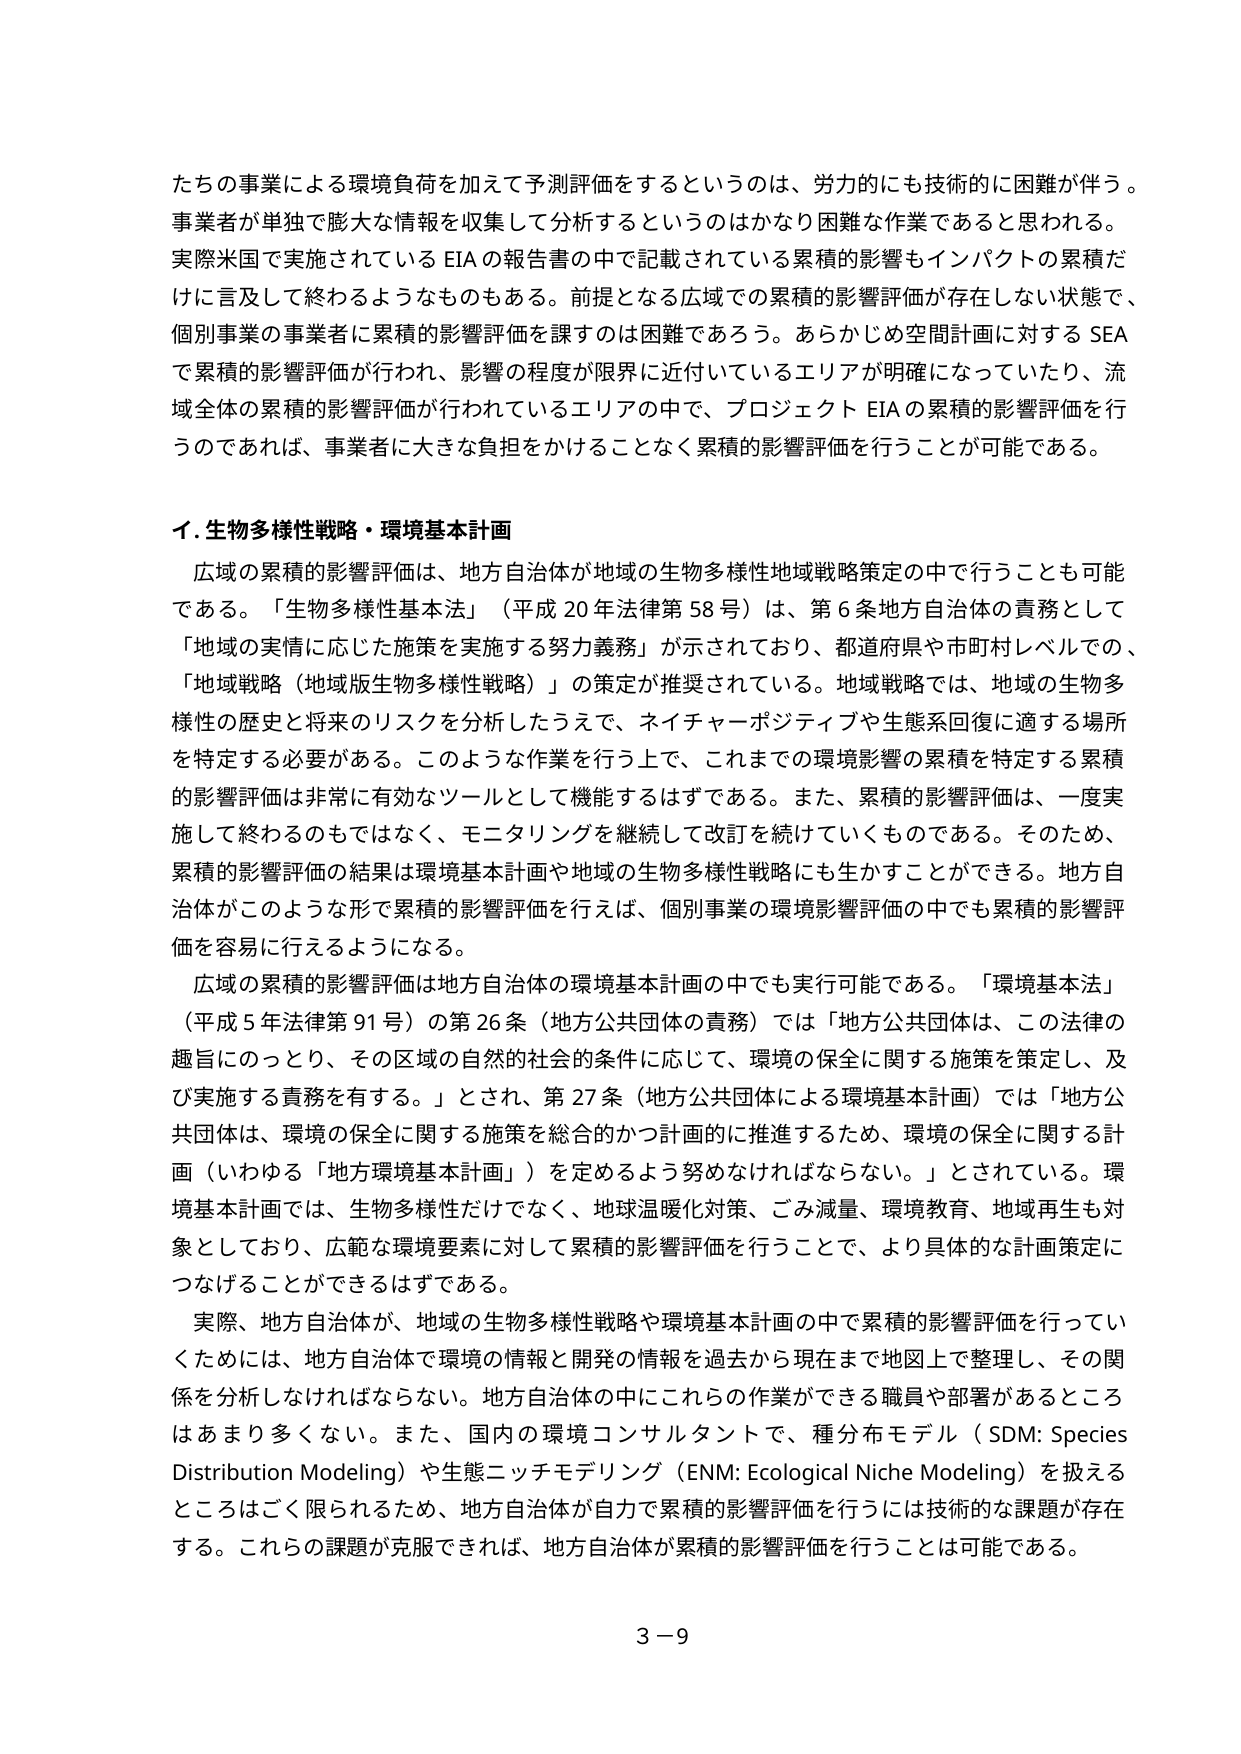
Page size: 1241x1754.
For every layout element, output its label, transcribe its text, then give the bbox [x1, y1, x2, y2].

text 広域の累積的影響評価は、地方自治体が地域の生物多様性地域戦略策定の中で行うことも可能である。「生物多様性基本法」（平成20年法律第58号）は、第6条地方自治体の責務として「地域の実情に応じた施策を実施する努力義務」が示されており、都道府県や市町村レベルでの、「地域戦略（地域版生物多様性戦略）」の策定が推奨されている。地域戦略では、地域の生物多様性の歴史と将来のリスクを分析したうえで、ネイチャーポジティブや生態系回復に適する場所を特定する必要がある。このような作業を行う上で、これまでの環境影響の累積を特定する累積的影響評価は非常に有効なツールとして機能するはずである。また、累積的影響評価は、一度実施して終わるのもではなく、モニタリングを継続して改訂を続けていくものである。そのため、累積的影響評価の結果は環境基本計画や地域の生物多様性戦略にも生かすことができる。地方自治体がこのような形で累積的影響評価を行えば、個別事業の環境影響評価の中でも累積的影響評価を容易に行えるようになる。 [172, 552, 1128, 964]
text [172, 164, 1128, 464]
text 広域の累積的影響評価は地方自治体の環境基本計画の中でも実行可能である。「環境基本法」（平成5年法律第91号）の第26条（地方公共団体の責務）では「地方公共団体は、この法律の趣旨にのっとり、その区域の自然的社会的条件に応じて、環境の保全に関する施策を策定し、及び実施する責務を有する。」とされ、第27条（地方公共団体による環境基本計画）では「地方公共団体は、環境の保全に関する施策を総合的かつ計画的に推進するため、環境の保全に関する計画（いわゆる「地方環境基本計画」）を定めるよう努めなければならない。」とされている。環境基本計画では、生物多様性だけでなく、地球温暖化対策、ごみ減量、環境教育、地域再生も対象としており、広範な環境要素に対して累積的影響評価を行うことで、より具体的な計画策定につなげることができるはずである。 [172, 964, 1128, 1302]
text 実際、地方自治体が、地域の生物多様性戦略や環境基本計画の中で累積的影響評価を行っていくためには、地方自治体で環境の情報と開発の情報を過去から現在まで地図上で整理し、その関係を分析しなければならない。地方自治体の中にこれらの作業ができる職員や部署があるところはあまり多くない。また、国内の環境コンサルタントで、種分布モデル（SDM: Species Distribution Modeling）や生態ニッチモデリング（ENM: Ecological Niche Modeling）を扱えるところはごく限られるため、地方自治体が自力で累積的影響評価を行うには技術的な課題が存在する。これらの課題が克服できれば、地方自治体が累積的影響評価を行うことは可能である。 [172, 1302, 1128, 1564]
subtitle イ. 生物多様性戦略・環境基本計画 [172, 510, 1128, 548]
